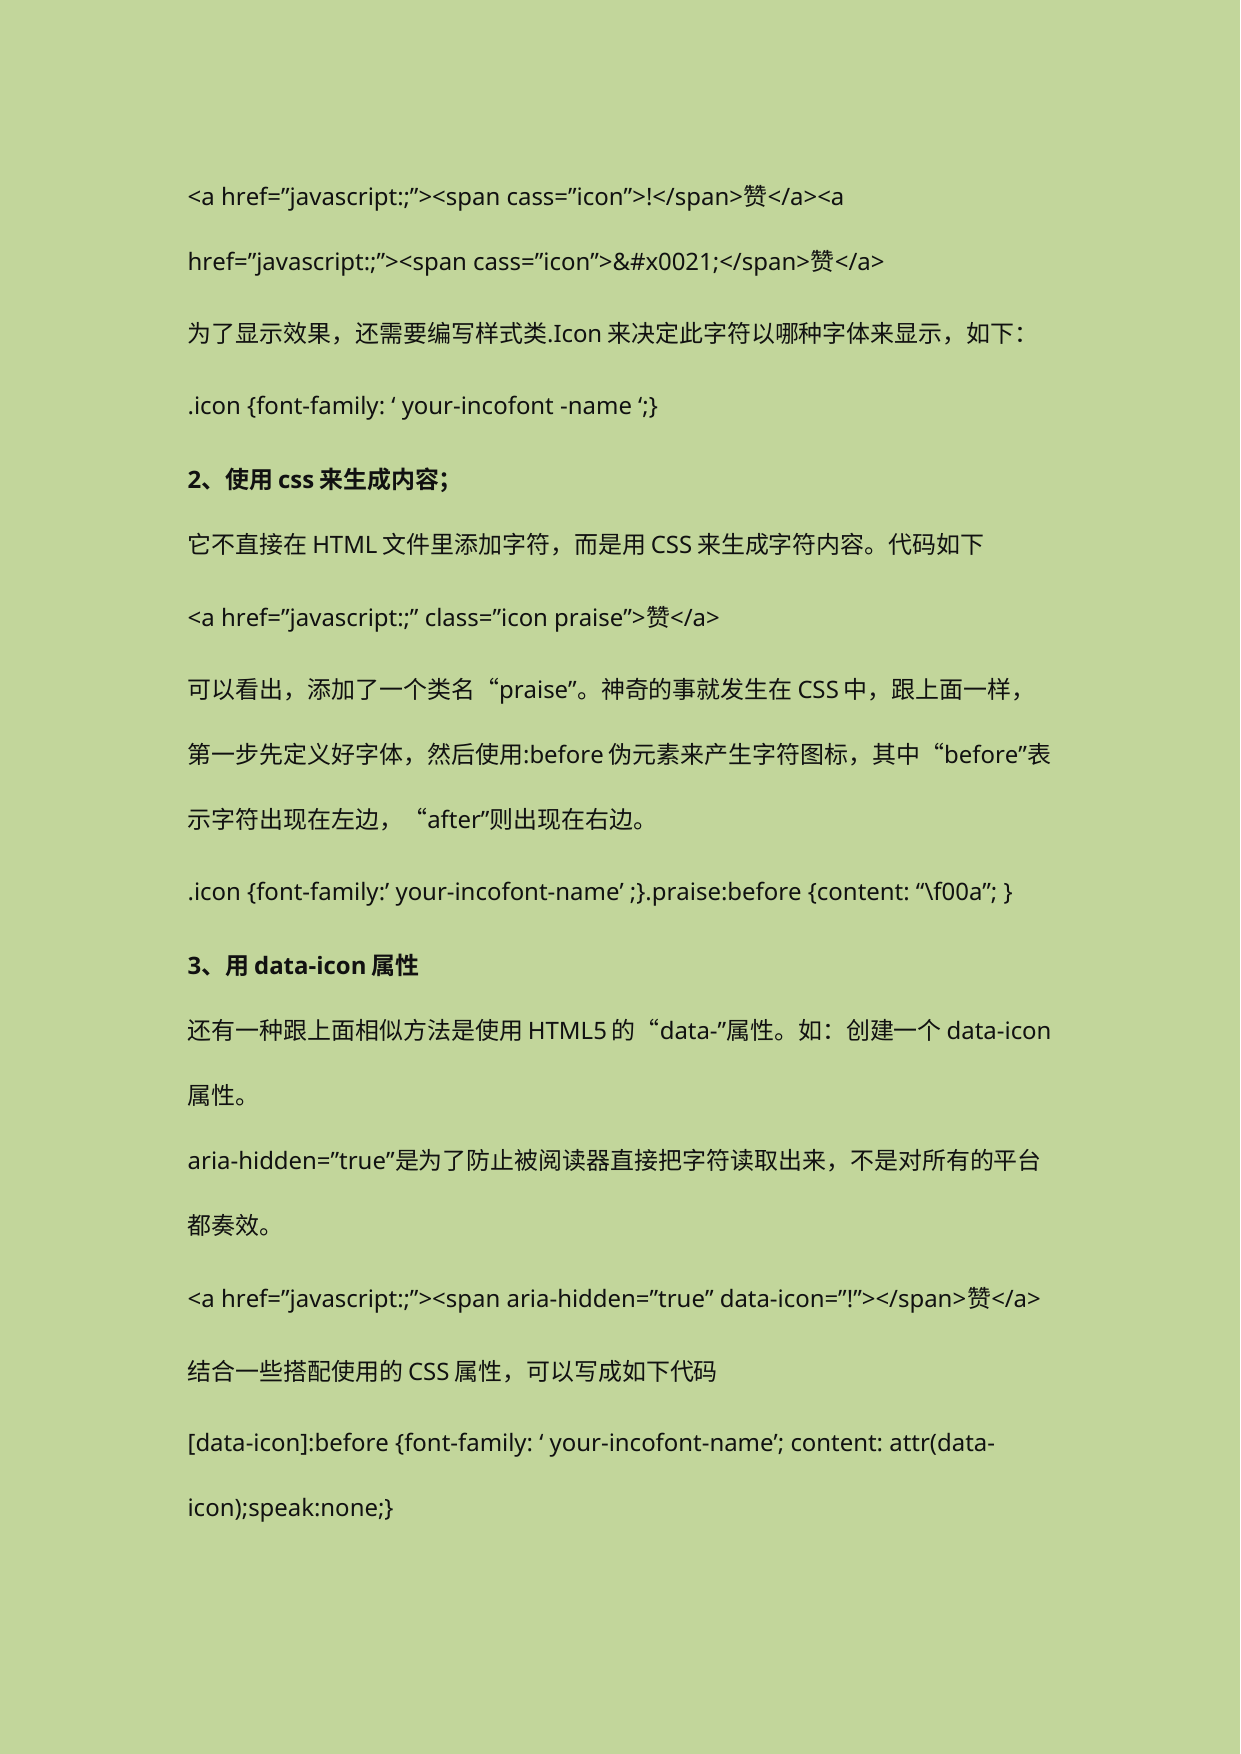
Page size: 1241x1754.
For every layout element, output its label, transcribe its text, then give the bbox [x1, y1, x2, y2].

text [data-icon]:before {font-family: ‘ your-incofont-name’; content: attr(data-icon);speak:none;} [187, 1410, 1053, 1540]
text 可以看出，添加了一个类名“praise”。神奇的事就发生在CSS中，跟上面一样，第一步先定义好字体，然后使用:before伪元素来产生字符图标，其中“before”表示字符出现在左边，“after”则出现在右边。 [187, 656, 1053, 851]
text .icon {font-family: ‘ your-incofont -name ‘;} [187, 373, 1053, 438]
text <a href=”javascript:;”><span aria-hidden=”true” data-icon=”!”></span>赞</a> [187, 1264, 1053, 1329]
text <a href=”javascript:;”><span cass=”icon”>!</span>赞</a><a href=”javascript:;”><span cass=”icon”>&#x0021;</span>赞</a> [187, 162, 1053, 292]
text <a href=”javascript:;” class=”icon praise”>赞</a> [187, 583, 1053, 648]
text 2、使用css来生成内容； 它不直接在HTML文件里添加字符，而是用CSS来生成字符内容。代码如下 [187, 445, 1053, 575]
text 结合一些搭配使用的CSS属性，可以写成如下代码 [187, 1337, 1053, 1402]
text 3、用data-icon属性 还有一种跟上面相似方法是使用HTML5的“data-”属性。如：创建一个data-icon属性。 aria-hidden=”true”是为了防止被阅读器直接把字符读取出来，不是对所有的平台都奏效。 [187, 932, 1053, 1257]
text .icon {font-family:’ your-incofont-name’ ;}.praise:before {content: “\f00a”; } [187, 859, 1053, 924]
text 为了显示效果，还需要编写样式类.Icon来决定此字符以哪种字体来显示，如下： [187, 300, 1053, 365]
